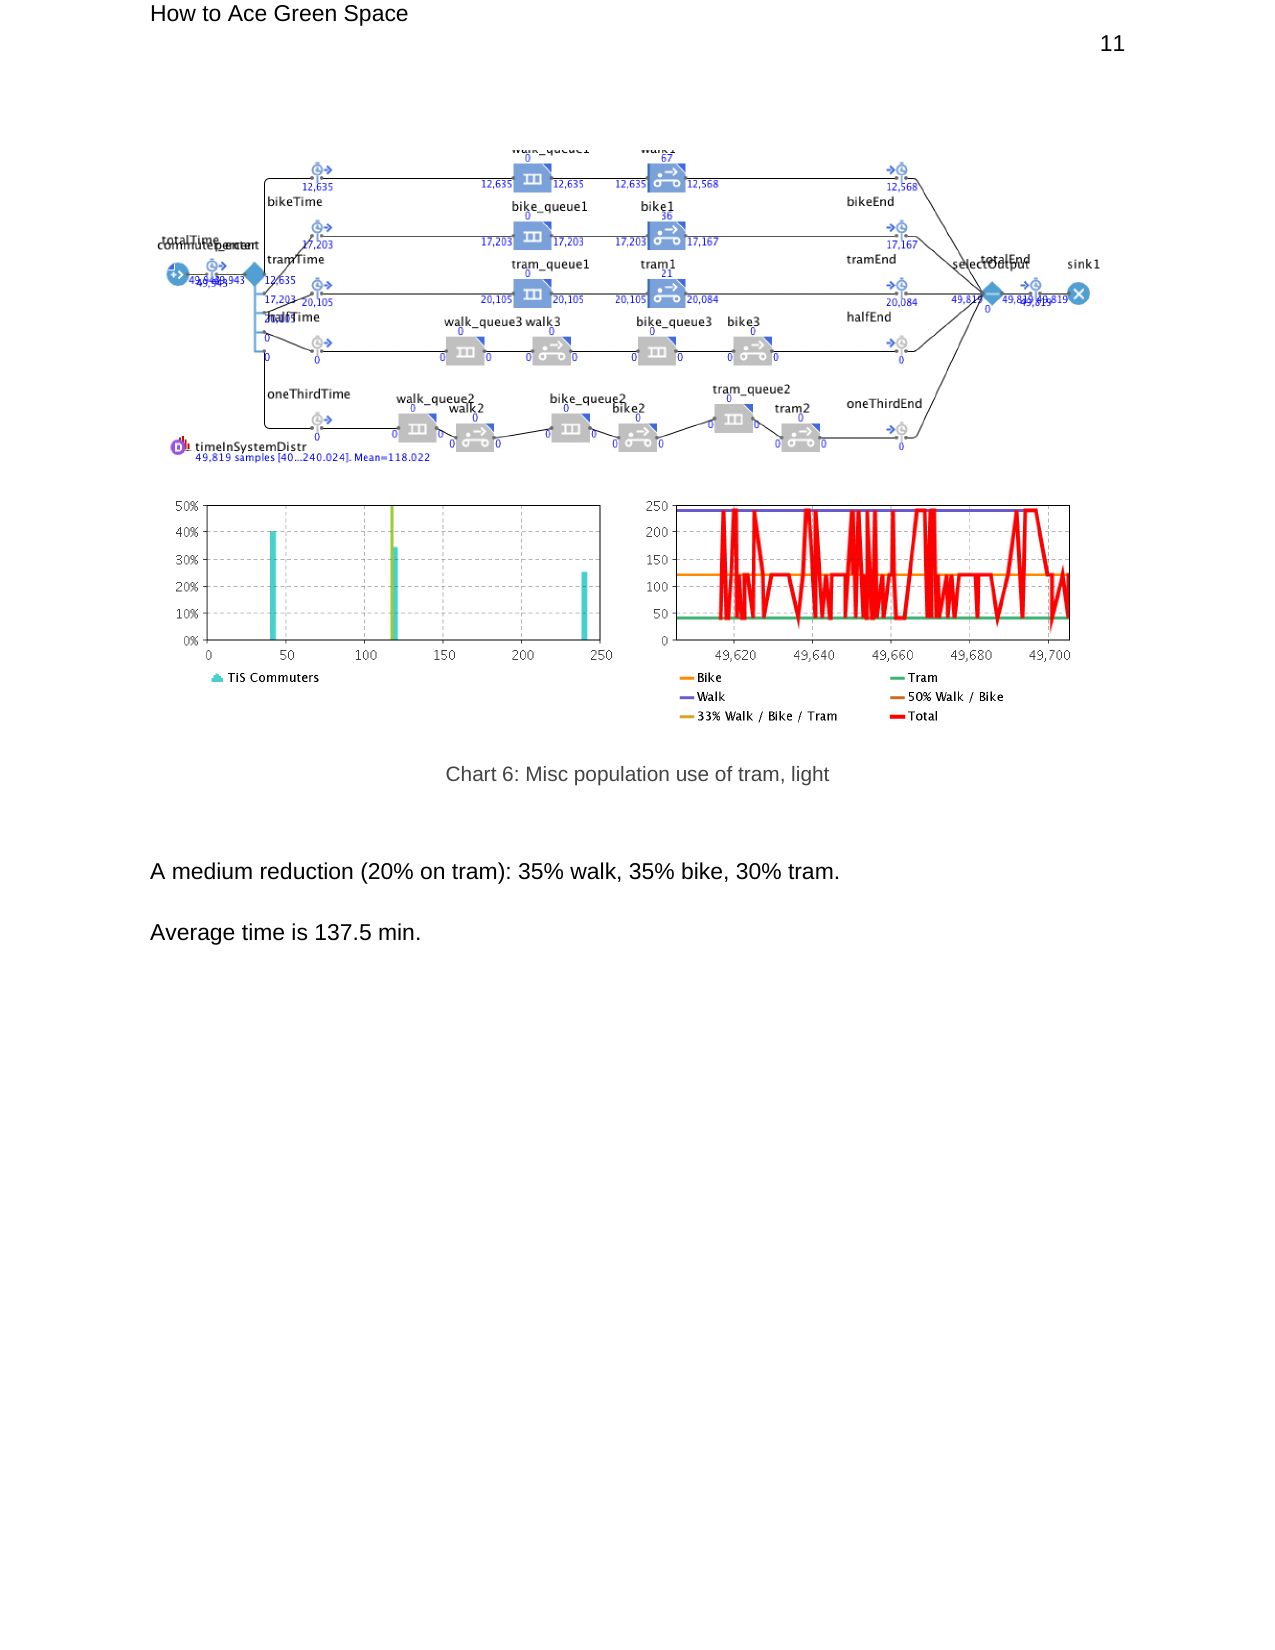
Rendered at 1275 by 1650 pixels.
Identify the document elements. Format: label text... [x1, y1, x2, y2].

picture [150, 150, 1106, 725]
subtitle Chart 6: Misc population use of tram, light [150, 762, 1125, 786]
text A medium reduction (20% on tram): 35% walk, 35% bike, 30% tram. [150, 858, 1125, 884]
text Average time is 137.5 min. [150, 919, 1125, 945]
